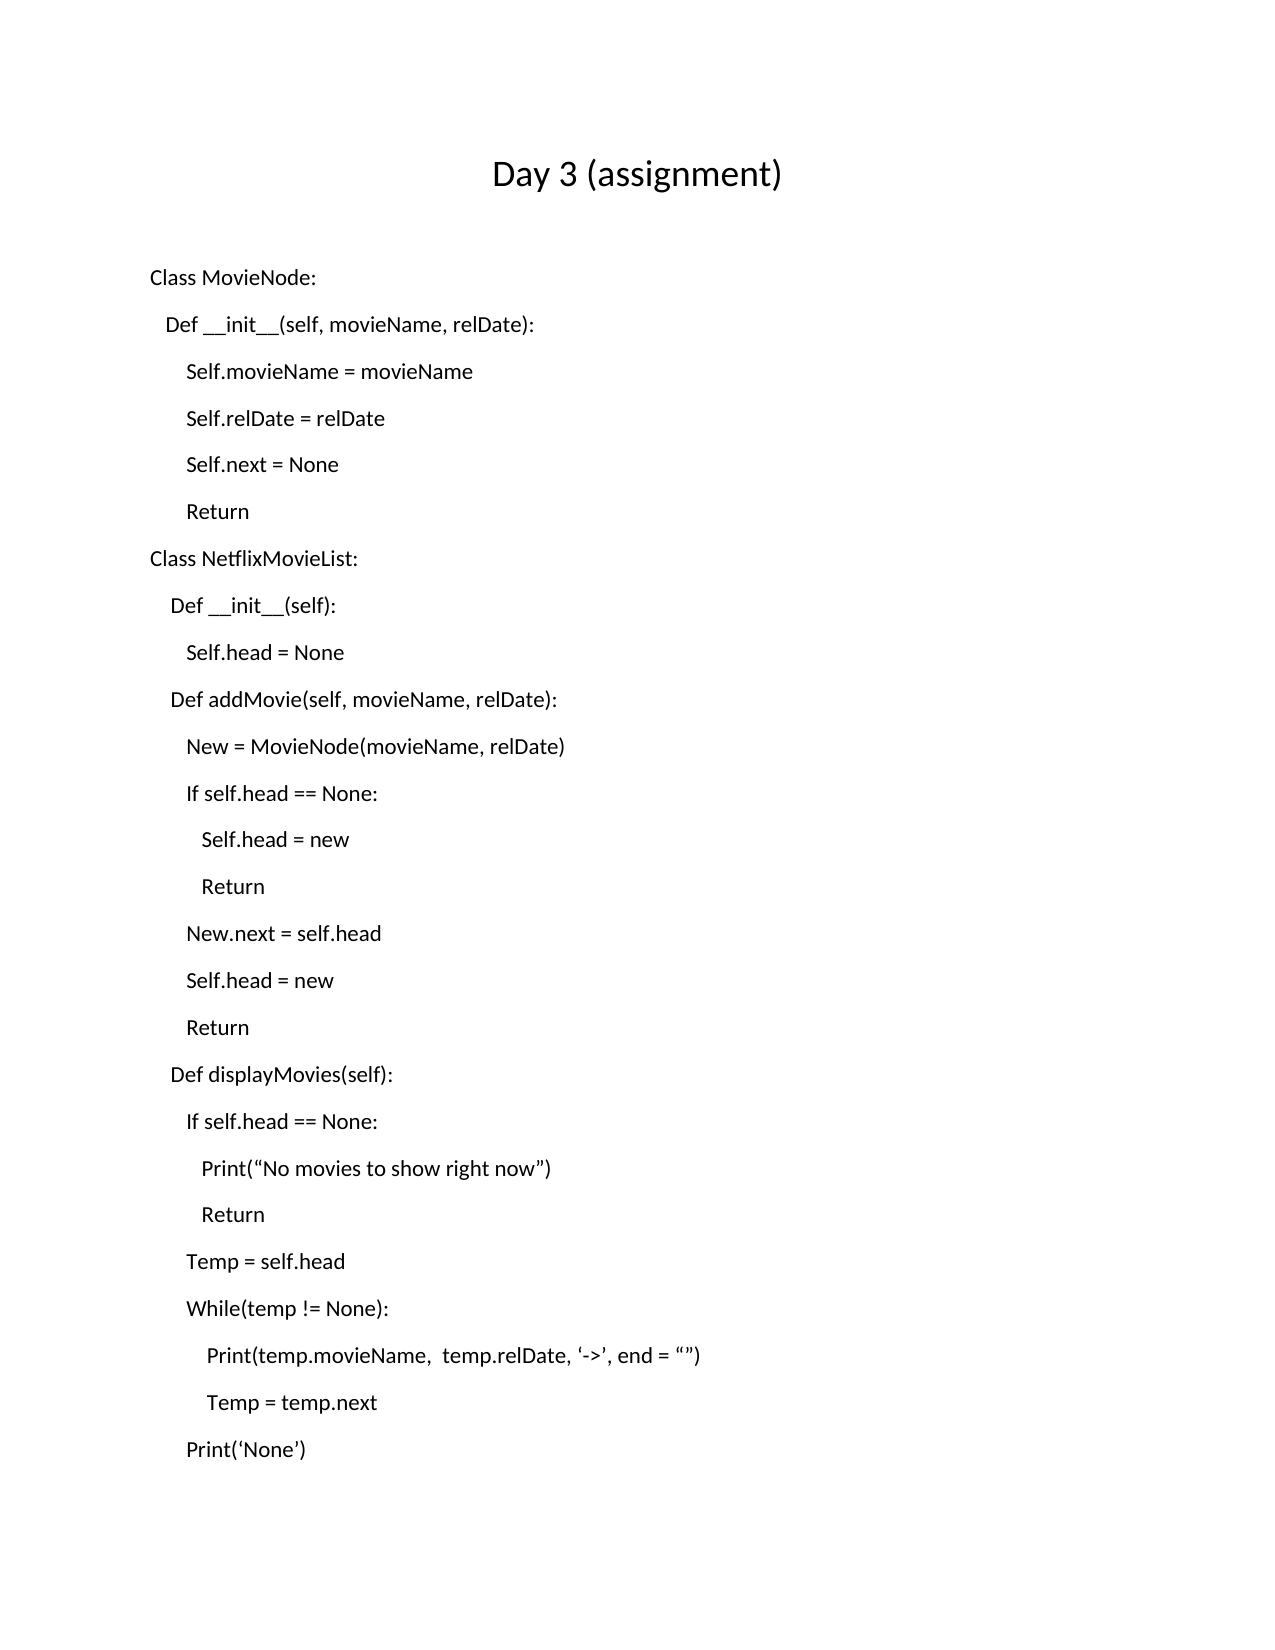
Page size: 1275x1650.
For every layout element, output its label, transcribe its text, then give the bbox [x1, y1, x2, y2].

text Return [150, 872, 1125, 900]
text Temp = temp.next [150, 1388, 1125, 1416]
text While(temp != None): [150, 1294, 1125, 1322]
text Self.relDate = relDate [150, 404, 1125, 432]
text Temp = self.head [150, 1247, 1125, 1275]
text Print(“No movies to show right now”) [150, 1154, 1125, 1182]
text If self.head == None: [150, 779, 1125, 807]
text Self.head = new [150, 826, 1125, 853]
text Self.movieName = movieName [150, 357, 1125, 385]
text Def displayMovies(self): [150, 1060, 1125, 1088]
text Return [150, 497, 1125, 525]
text Self.head = new [150, 966, 1125, 994]
text Class NetflixMovieList: [150, 544, 1125, 572]
text Print(temp.movieName, temp.relDate, ‘->’, end = “”) [150, 1341, 1125, 1369]
text Def addMovie(self, movieName, relDate): [150, 685, 1125, 713]
text If self.head == None: [150, 1107, 1125, 1135]
text New.next = self.head [150, 919, 1125, 947]
text Print(‘None’) [150, 1435, 1125, 1463]
text New = MovieNode(movieName, relDate) [150, 732, 1125, 760]
text Return [150, 1013, 1125, 1041]
text Self.head = None [150, 638, 1125, 666]
text Return [150, 1201, 1125, 1228]
text Day 3 (assignment) [150, 150, 1125, 196]
text Def __init__(self, movieName, relDate): [150, 310, 1125, 338]
text Def __init__(self): [150, 591, 1125, 619]
text Class MovieNode: [150, 263, 1125, 291]
text Self.next = None [150, 451, 1125, 478]
